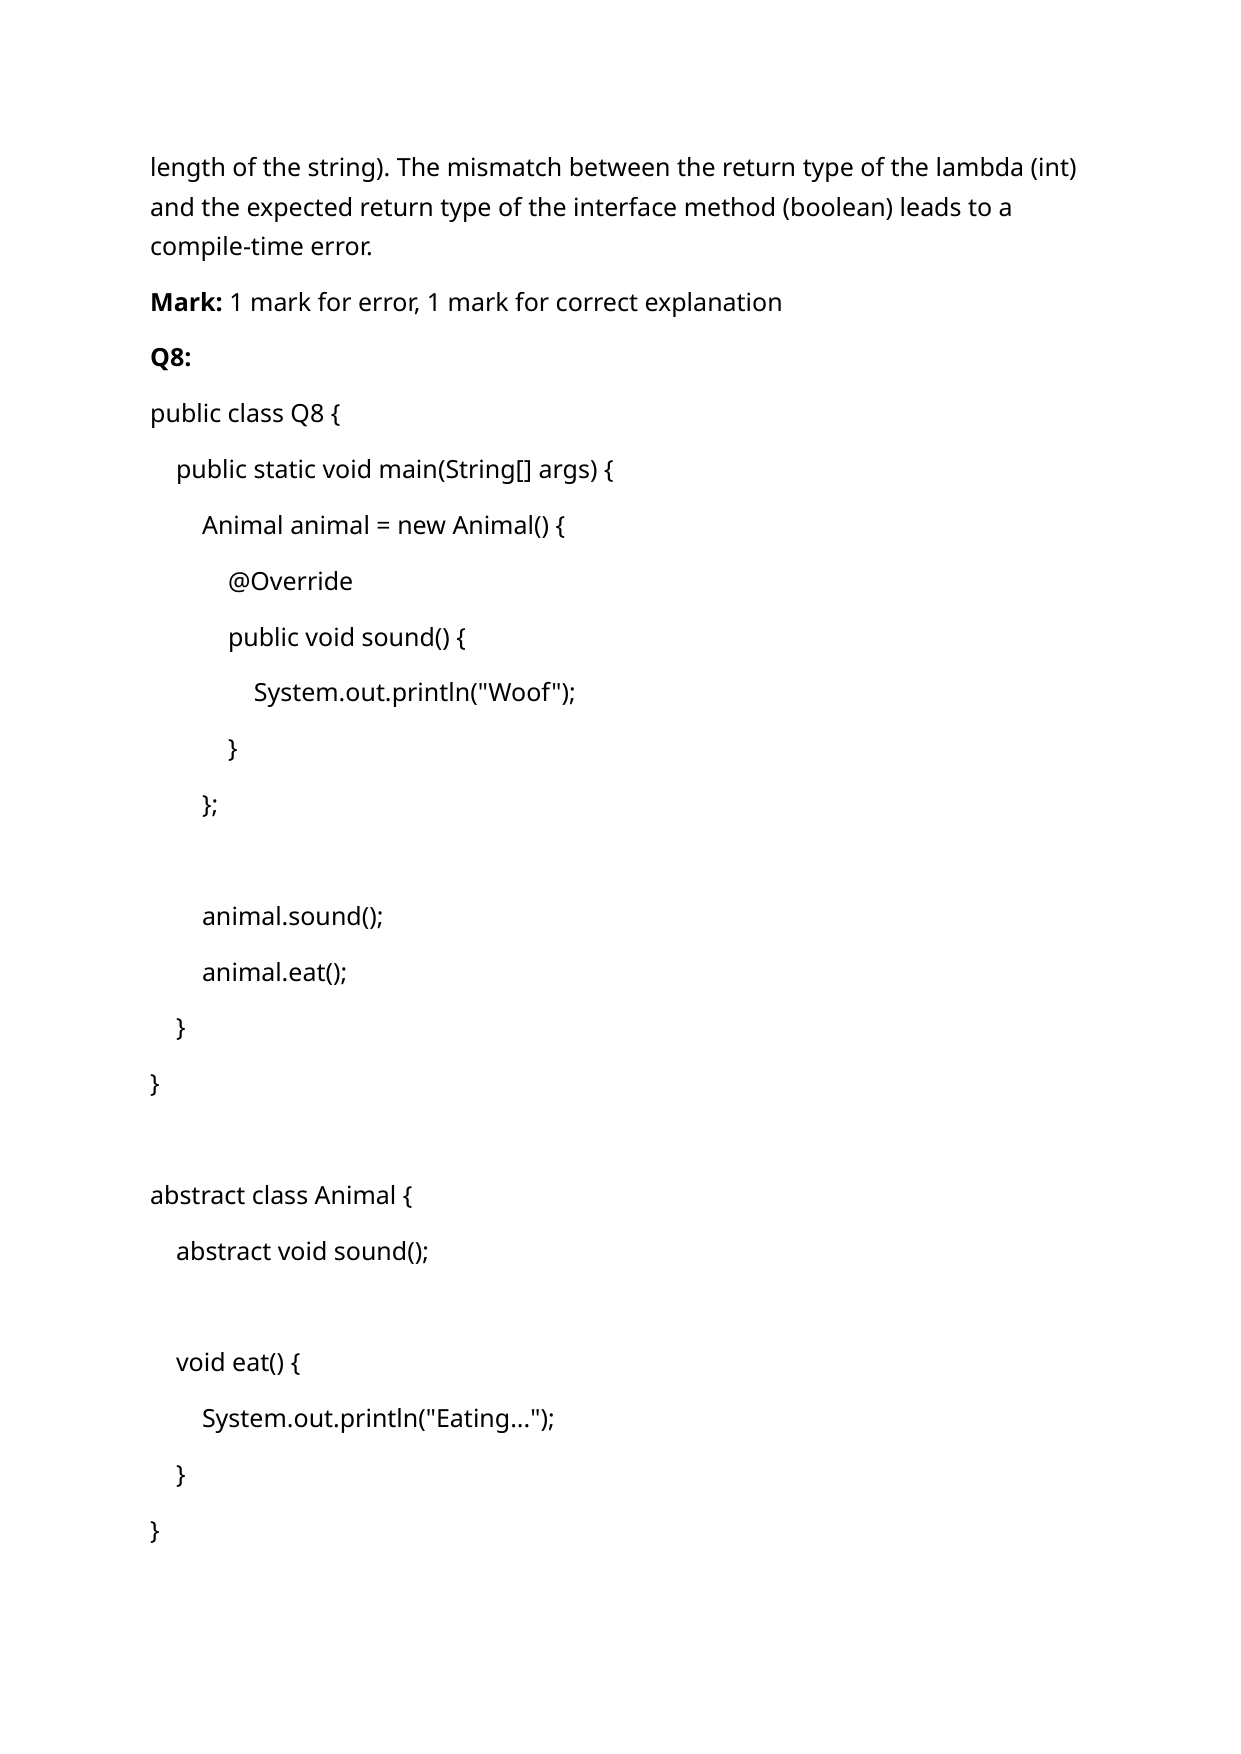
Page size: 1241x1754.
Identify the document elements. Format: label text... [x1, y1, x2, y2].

text Animal animal = new Animal() { [150, 507, 1090, 542]
text abstract class Animal { [150, 1177, 1090, 1212]
text Mark: 1 mark for error, 1 mark for correct explanation [150, 284, 1090, 318]
text } [150, 731, 1090, 765]
text animal.sound(); [150, 898, 1090, 932]
text } [150, 1457, 1090, 1491]
text System.out.println("Woof"); [150, 675, 1090, 709]
text } [150, 1010, 1090, 1044]
text public void sound() { [150, 619, 1090, 653]
text }; [150, 787, 1090, 821]
text public static void main(String[] args) { [150, 452, 1090, 486]
text Q8: [150, 340, 1090, 374]
text @Override [150, 563, 1090, 597]
text public class Q8 { [150, 396, 1090, 430]
text abstract void sound(); [150, 1233, 1090, 1267]
text animal.eat(); [150, 954, 1090, 988]
text } [150, 1066, 1090, 1100]
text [150, 150, 1090, 262]
text void eat() { [150, 1345, 1090, 1379]
text } [150, 1512, 1090, 1547]
text System.out.println("Eating..."); [150, 1401, 1090, 1435]
